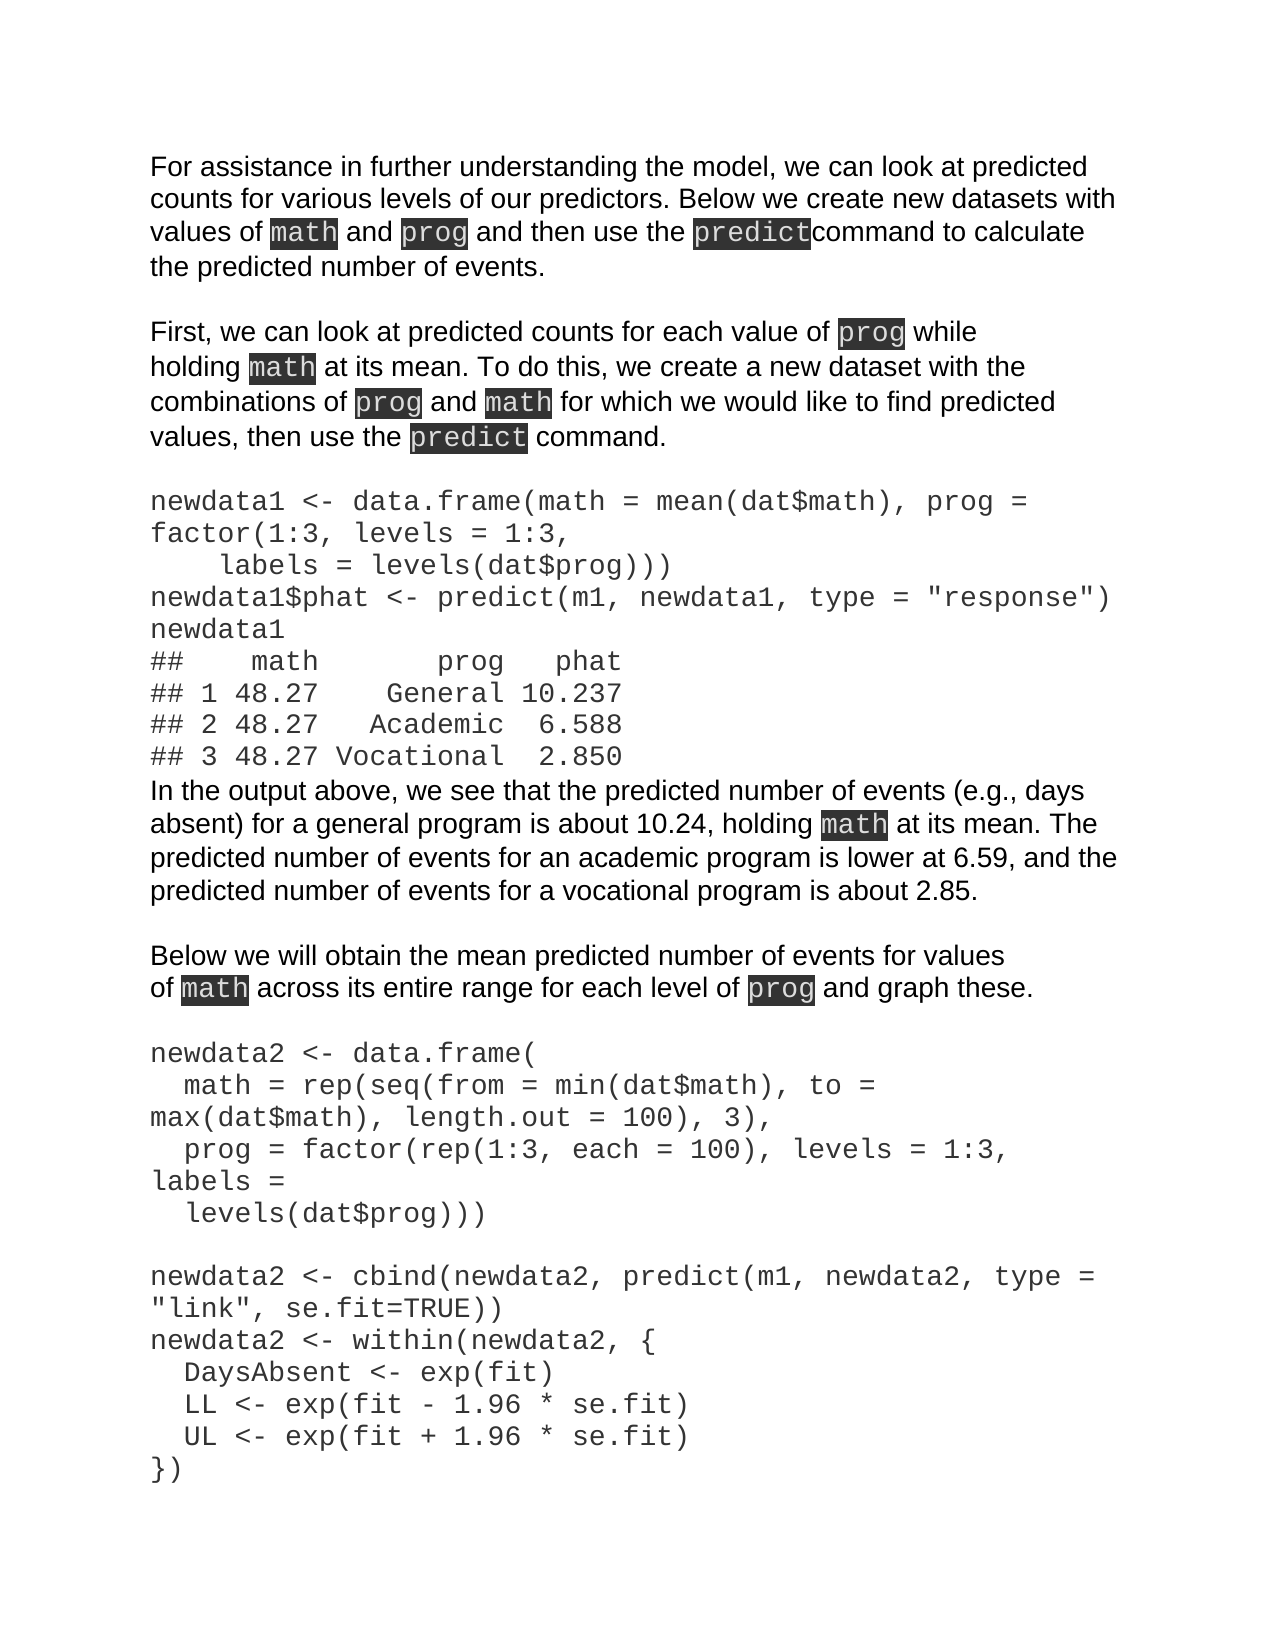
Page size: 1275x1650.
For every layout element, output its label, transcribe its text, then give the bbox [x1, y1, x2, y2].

text labels = levels(dat$prog))) [150, 551, 1125, 583]
text math = rep(seq(from = min(dat$math), to = max(dat$math), length.out = 100), 3), [150, 1071, 1125, 1135]
text UL <- exp(fit + 1.96 * se.fit) [150, 1422, 1125, 1453]
text newdata2 <- data.frame( [150, 1039, 1125, 1071]
text DaysAbsent <- exp(fit) [150, 1358, 1125, 1390]
text ## 2 48.27 Academic 6.588 [150, 710, 1125, 742]
text ## 1 48.27 General 10.237 [150, 678, 1125, 710]
text prog = factor(rep(1:3, each = 100), levels = 1:3, labels = [150, 1135, 1125, 1198]
text newdata1$phat <- predict(m1, newdata1, type = "response") [150, 583, 1125, 615]
text In the output above, we see that the predicted number of events (e.g., days absent) for a general program is about 10.24, holding math at its mean. The predicted number of events for an academic program is lower at 6.59, and the predicted number of events for a vocational program is about 2.85. [150, 774, 1125, 906]
text newdata1 <- data.frame(math = mean(dat$math), prog = factor(1:3, levels = 1:3, [150, 487, 1125, 551]
text newdata2 <- cbind(newdata2, predict(m1, newdata2, type = "link", se.fit=TRUE)) [150, 1262, 1125, 1326]
text newdata1 [150, 615, 1125, 647]
text newdata2 <- within(newdata2, { [150, 1326, 1125, 1358]
text First, we can look at predicted counts for each value of prog while holding math at its mean. To do this, we create a new dataset with the combinations of prog and math for which we would like to find predicted values, then use the predict command. [150, 315, 1125, 454]
text ## 3 48.27 Vocational 2.850 [150, 742, 1125, 774]
text Below we will obtain the mean predicted number of events for values of math across its entire range for each level of prog and graph these. [150, 939, 1125, 1006]
text LL <- exp(fit - 1.96 * se.fit) [150, 1390, 1125, 1422]
text For assistance in further understanding the model, we can look at predicted counts for various levels of our predictors. Below we create new datasets with values of math and prog and then use the predictcommand to calculate the predicted number of events. [150, 150, 1125, 282]
text }) [150, 1453, 1125, 1485]
text ## math prog phat [150, 647, 1125, 678]
text levels(dat$prog))) [150, 1198, 1125, 1230]
